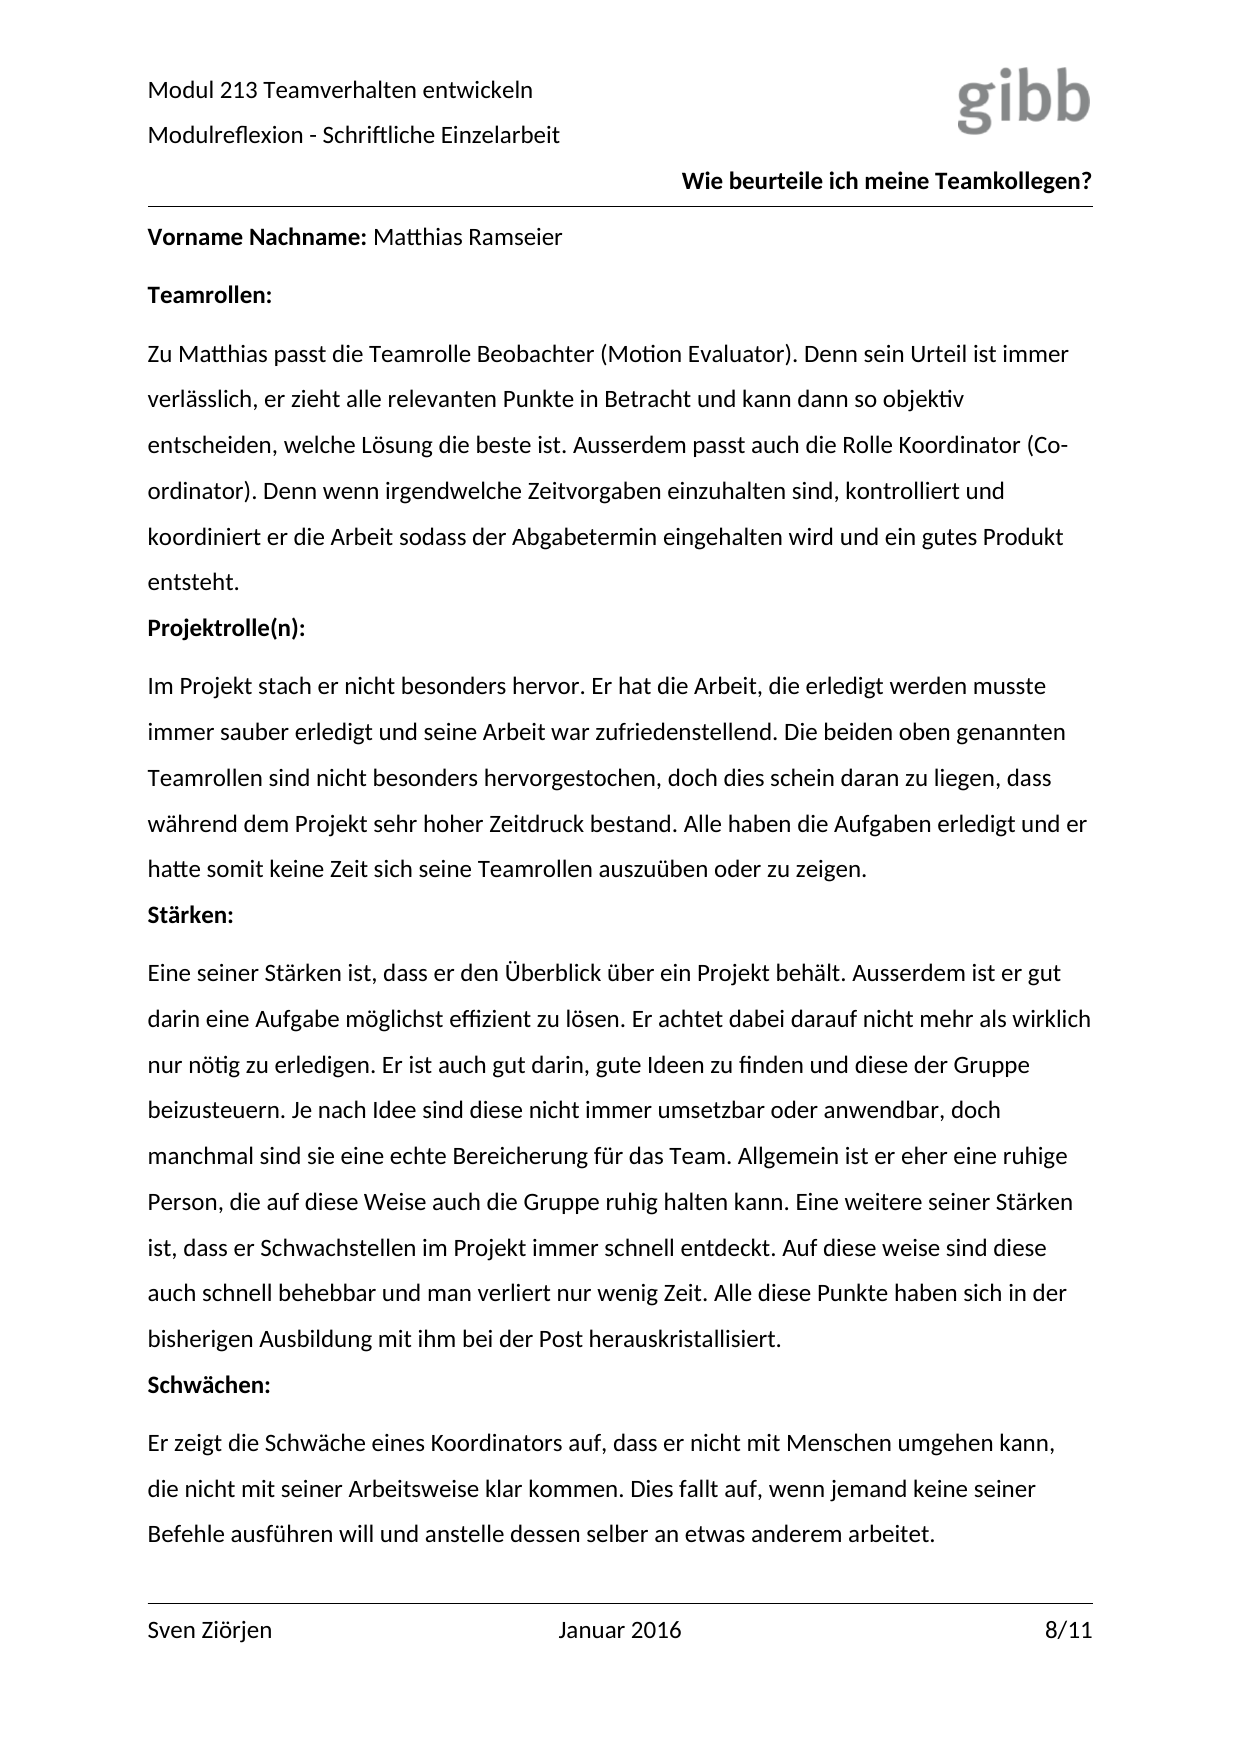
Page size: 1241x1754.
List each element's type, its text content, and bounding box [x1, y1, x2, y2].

text Zu Matthias passt die Teamrolle Beobachter (Motion Evaluator). Denn sein Urteil ist immer verlässlich, er zieht alle relevanten Punkte in Betracht und kann dann so objektiv entscheiden, welche Lösung die beste ist. Ausserdem passt auch die Rolle Koordinator (Co-ordinator). Denn wenn irgendwelche Zeitvorgaben einzuhalten sind, kontrolliert und koordiniert er die Arbeit sodass der Abgabetermin eingehalten wird und ein gutes Produkt entsteht. [147, 338, 1093, 597]
picture [955, 65, 1093, 138]
text Schwächen: [147, 1369, 1093, 1399]
text Teamrollen: [147, 280, 1093, 310]
text Im Projekt stach er nicht besonders hervor. Er hat die Arbeit, die erledigt werden musste immer sauber erledigt und seine Arbeit war zufriedenstellend. Die beiden oben genannten Teamrollen sind nicht besonders hervorgestochen, doch dies schein daran zu liegen, dass während dem Projekt sehr hoher Zeitdruck bestand. Alle haben die Aufgaben erledigt und er hatte somit keine Zeit sich seine Teamrollen auszuüben oder zu zeigen. [147, 671, 1093, 884]
text Er zeigt die Schwäche eines Koordinators auf, dass er nicht mit Menschen umgehen kann, die nicht mit seiner Arbeitsweise klar kommen. Dies fallt auf, wenn jemand keine seiner Befehle ausführen will und anstelle dessen selber an etwas anderem arbeitet. [147, 1427, 1093, 1549]
text Vorname Nachname: Matthias Ramseier [147, 221, 1093, 252]
text Stärken: [147, 899, 1093, 930]
text Eine seiner Stärken ist, dass er den Überblick über ein Projekt behält. Ausserdem ist er gut darin eine Aufgabe möglichst effizient zu lösen. Er achtet dabei darauf nicht mehr als wirklich nur nötig zu erledigen. Er ist auch gut darin, gute Ideen zu finden und diese der Gruppe beizusteuern. Je nach Idee sind diese nicht immer umsetzbar oder anwendbar, doch manchmal sind sie eine echte Bereicherung für das Team. Allgemein ist er eher eine ruhige Person, die auf diese Weise auch die Gruppe ruhig halten kann. Eine weitere seiner Stärken ist, dass er Schwachstellen im Projekt immer schnell entdeckt. Auf diese weise sind diese auch schnell behebbar und man verliert nur wenig Zeit. Alle diese Punkte haben sich in der bisherigen Ausbildung mit ihm bei der Post herauskristallisiert. [147, 957, 1093, 1354]
text Projektrolle(n): [147, 612, 1093, 643]
